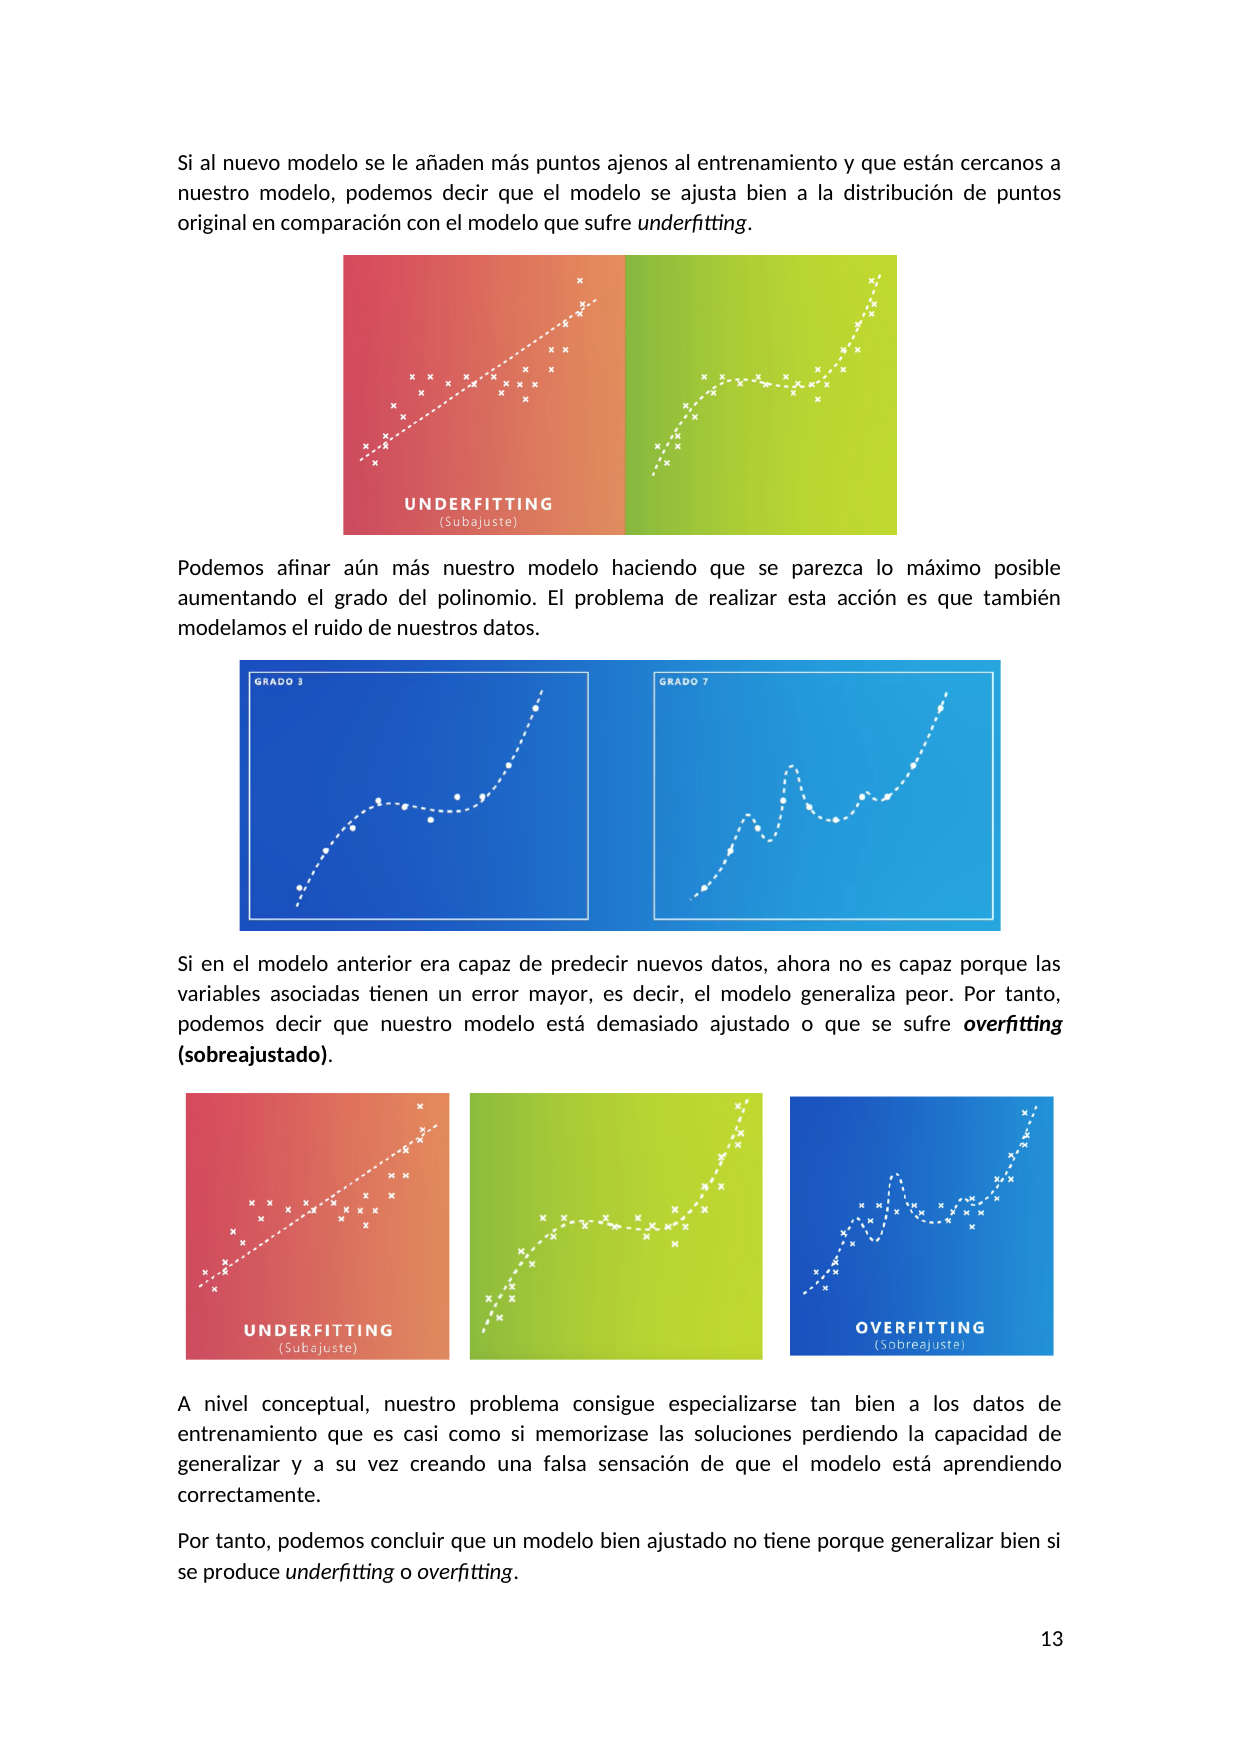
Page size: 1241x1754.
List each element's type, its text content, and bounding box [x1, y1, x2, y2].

text Si en el modelo anterior era capaz de predecir nuevos datos, ahora no es capaz porque las variables asociadas tienen un error mayor, es decir, el modelo generaliza peor. Por tanto, podemos decir que nuestro modelo está demasiado ajustado o que se sufre overfitting (sobreajustado). [177, 949, 1063, 1068]
text Podemos afinar aún más nuestro modelo haciendo que se parezca lo máximo posible aumentando el grado del polinomio. El problema de realizar esta acción es que también modelamos el ruido de nuestros datos. [177, 553, 1063, 642]
picture [343, 255, 897, 535]
picture [239, 660, 1001, 931]
text Si al nuevo modelo se le añaden más puntos ajenos al entrenamiento y que están cercanos a nuestro modelo, podemos decir que el modelo se ajusta bien a la distribución de puntos original en comparación con el modelo que sufre underfitting. [177, 148, 1063, 236]
text A nivel conceptual, nuestro problema consigue especializarse tan bien a los datos de entrenamiento que es casi como si memorizase las soluciones perdiendo la capacidad de generalizar y a su vez creando una falsa sensación de que el modelo está aprendiendo correctamente. [177, 1389, 1063, 1508]
text Por tanto, podemos concluir que un modelo bien ajustado no tiene porque generalizar bien si se produce underfitting o overfitting. [177, 1527, 1063, 1585]
picture [177, 1086, 1063, 1371]
